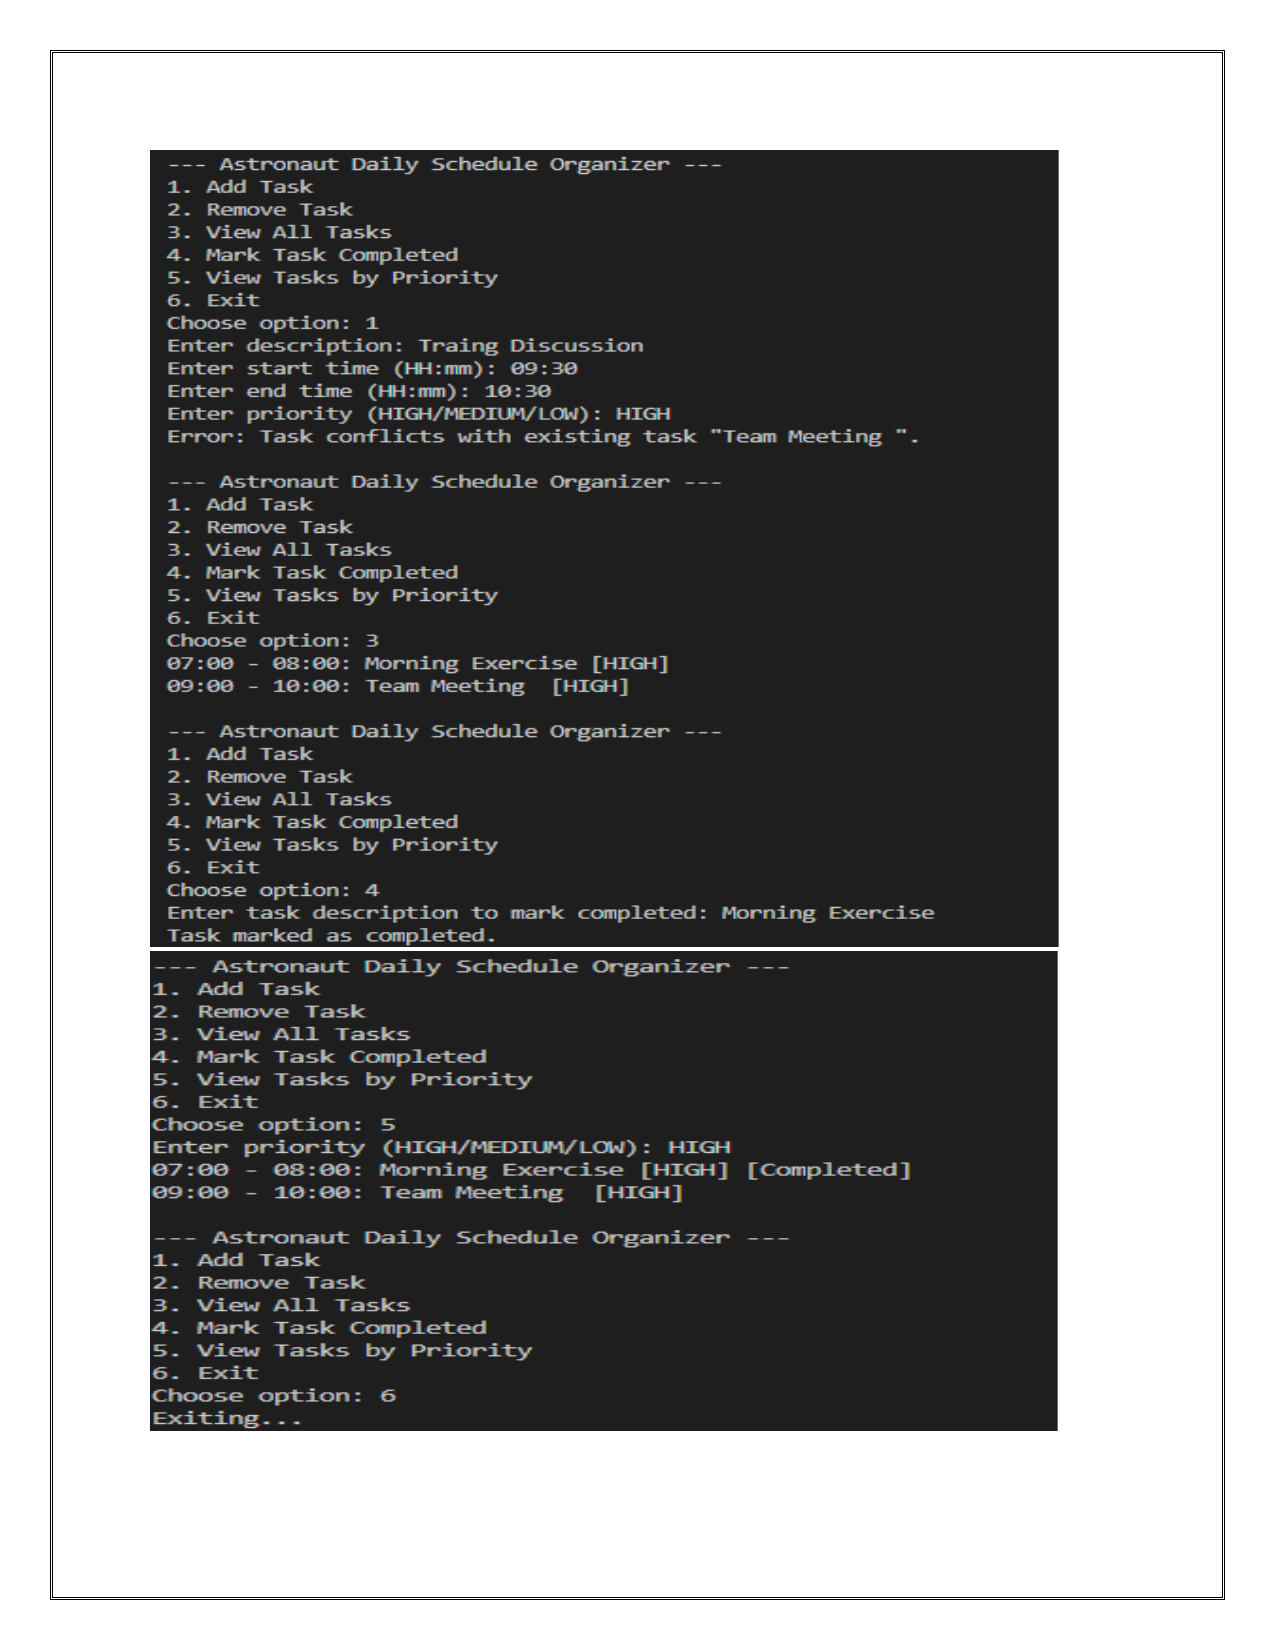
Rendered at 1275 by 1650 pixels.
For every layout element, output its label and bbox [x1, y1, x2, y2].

picture [150, 150, 1059, 947]
picture [150, 951, 1058, 1431]
